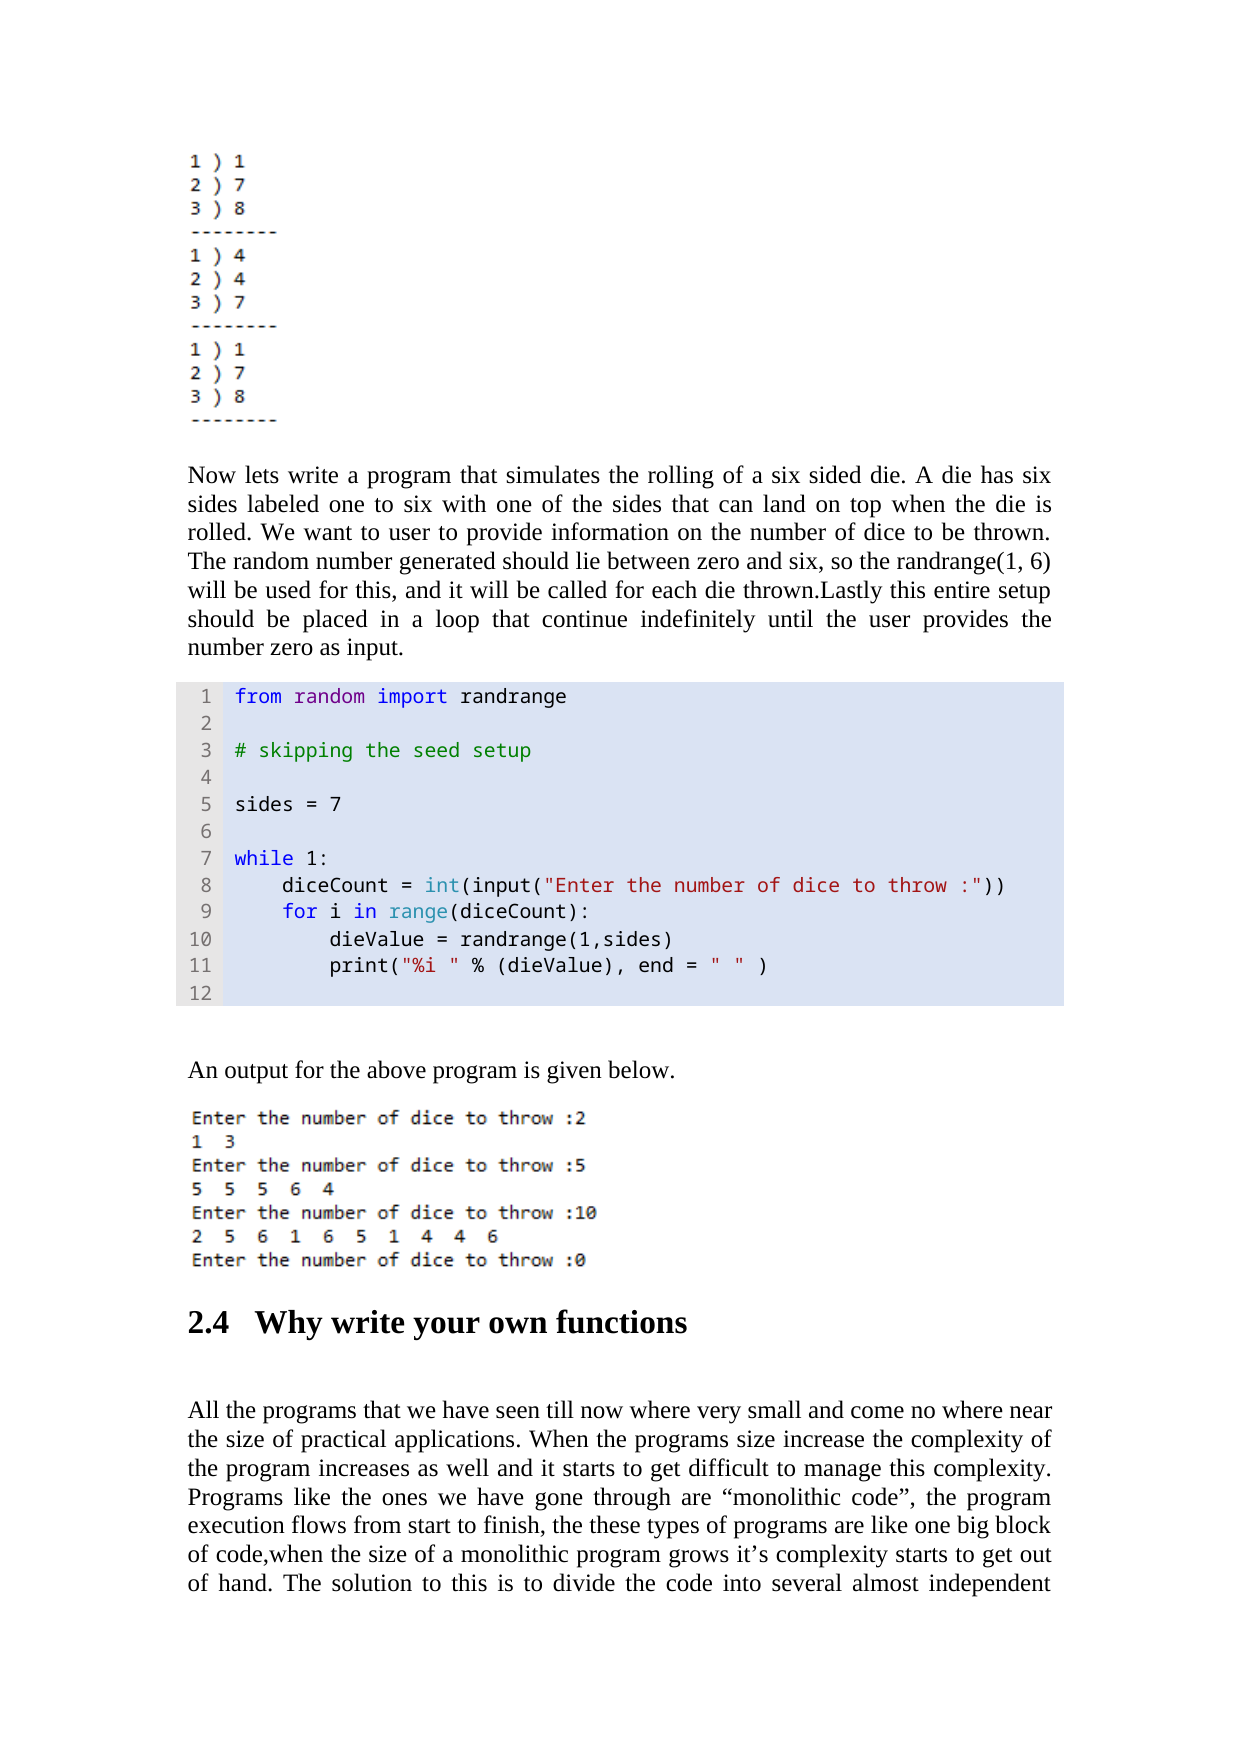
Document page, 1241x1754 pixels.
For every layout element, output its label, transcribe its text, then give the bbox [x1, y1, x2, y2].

subtitle Why write your own functions [187, 1302, 1053, 1341]
table_header 1 2 3 4 5 6 7 8 9 10 11 12 [176, 682, 223, 1006]
table_header from random import randrange # skipping the seed setup sides = 7 while 1: diceCount = int(input("Enter the number of dice to throw :")) for i in range(diceCount): dieValue = randrange(1,sides) print("%i " % (dieValue), end = " " ) [223, 682, 1064, 1006]
list Now lets write a program that simulates the rolling of a six sided die. A die has six sides labeled one to six with one of the sides that can land on top when the die is rolled. We want to user to provide information on the number of dice to be thrown. The random number generated should lie between zero and six, so the randrange(1, 6) will be used for this, and it will be called for each die thrown.Lastly this entire setup should be placed in a loop that continue indefinitely until the user provides the number zero as input. [187, 460, 1053, 661]
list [187, 1396, 1053, 1597]
list An output for the above program is given below. [187, 1055, 1053, 1084]
picture [187, 1105, 611, 1276]
picture [187, 150, 302, 439]
